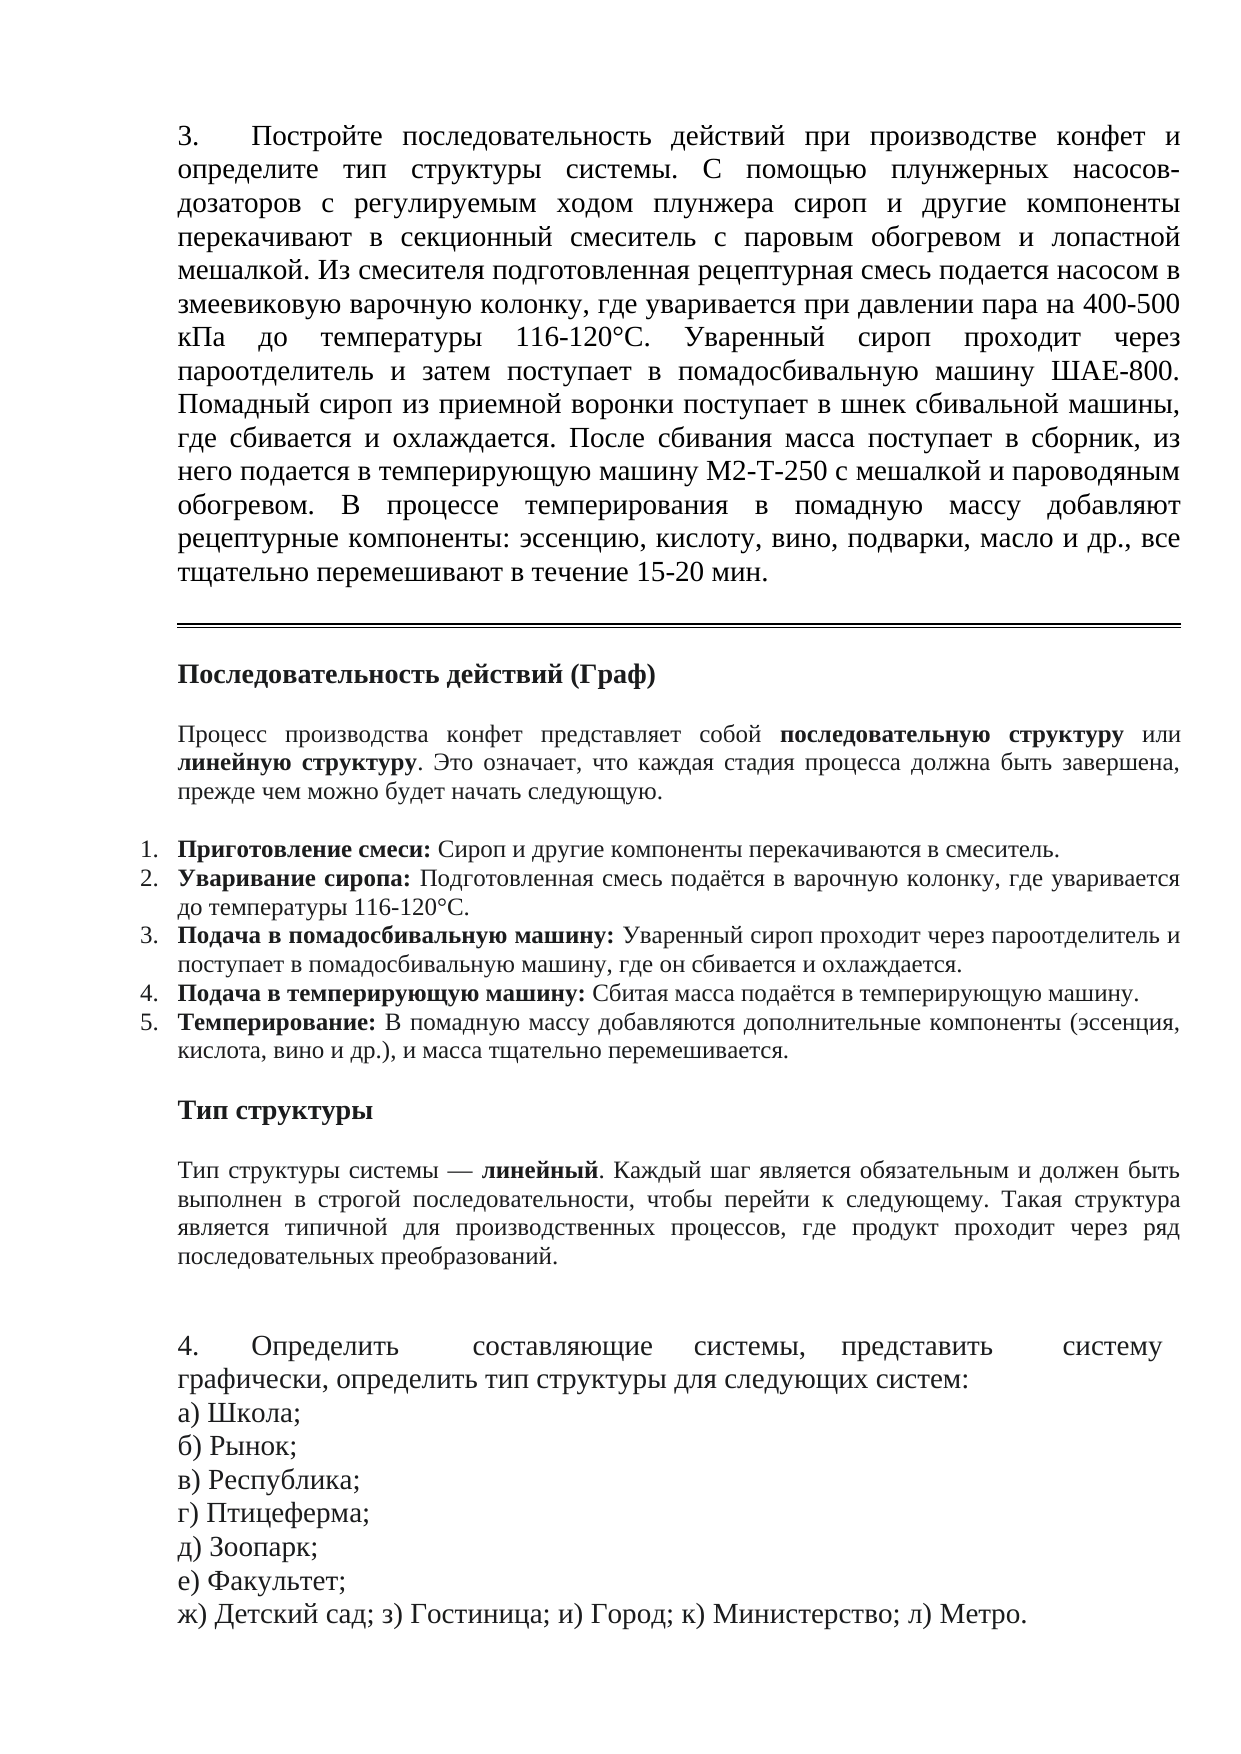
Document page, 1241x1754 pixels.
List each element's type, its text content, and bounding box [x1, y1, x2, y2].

text е) Факультет; [177, 1563, 1181, 1596]
text 3. Постройте последовательность действий при производстве конфет и определите тип структуры системы. С помощью плунжерных насосов-дозаторов с регулируемым ходом плунжера сироп и другие компоненты перекачивают в секционный смеситель с паровым обогревом и лопастной мешалкой. Из смесителя подготовленная рецептурная смесь подается насосом в змеевиковую варочную колонку, где уваривается при давлении пара на 400-500 кПа до температуры 116-120°С. Уваренный сироп проходит через пароотделитель и затем поступает в помадосбивальную машину ШАЕ-800. Помадный сироп из приемной воронки поступает в шнек сбивальной машины, где сбивается и охлаждается. После сбивания масса поступает в сборник, из него подается в темперирующую машину М2-Т-250 с мешалкой и пароводяным обогревом. В процессе темперирования в помадную массу добавляют рецептурные компоненты: эссенцию, кислоту, вино, подварки, масло и др., все тщательно перемешивают в течение 15-20 мин. [177, 118, 1181, 588]
text в) Республика; [177, 1462, 1181, 1496]
text б) Рынок; [177, 1428, 1181, 1462]
text ж) Детский сад; з) Гостиница; и) Город; к) Министерство; л) Метро. [177, 1596, 1181, 1630]
list Подача в помадосбивальную машину: Уваренный сироп проходит через пароотделитель и поступает в помадосбивальную машину, где он сбивается и охлаждается. [140, 920, 1181, 978]
list Темперирование: В помадную массу добавляются дополнительные компоненты (эссенция, кислота, вино и др.), и масса тщательно перемешивается. [140, 1007, 1181, 1064]
list Уваривание сиропа: Подготовленная смесь подаётся в варочную колонку, где уваривается до температуры 116-120°С. [140, 863, 1181, 920]
text а) Школа; [177, 1395, 1181, 1428]
text Тип структуры [177, 1093, 1181, 1126]
text Тип структуры системы — линейный. Каждый шаг является обязательным и должен быть выполнен в строгой последовательности, чтобы перейти к следующему. Такая структура является типичной для производственных процессов, где продукт проходит через ряд последовательных преобразований. [177, 1155, 1181, 1270]
text Процесс производства конфет представляет собой последовательную структуру или линейную структуру. Это означает, что каждая стадия процесса должна быть завершена, прежде чем можно будет начать следующую. [177, 719, 1181, 805]
text 4. Определить составляющие системы, представить систему графически, определить тип структуры для следующих систем: [177, 1328, 1181, 1395]
list Подача в темперирующую машину: Сбитая масса подаётся в темперирующую машину. [140, 978, 1181, 1007]
list Приготовление смеси: Сироп и другие компоненты перекачиваются в смеситель. [140, 834, 1181, 863]
text г) Птицеферма; [177, 1496, 1181, 1529]
text Последовательность действий (Граф) [177, 657, 1181, 689]
text д) Зоопарк; [177, 1529, 1181, 1563]
